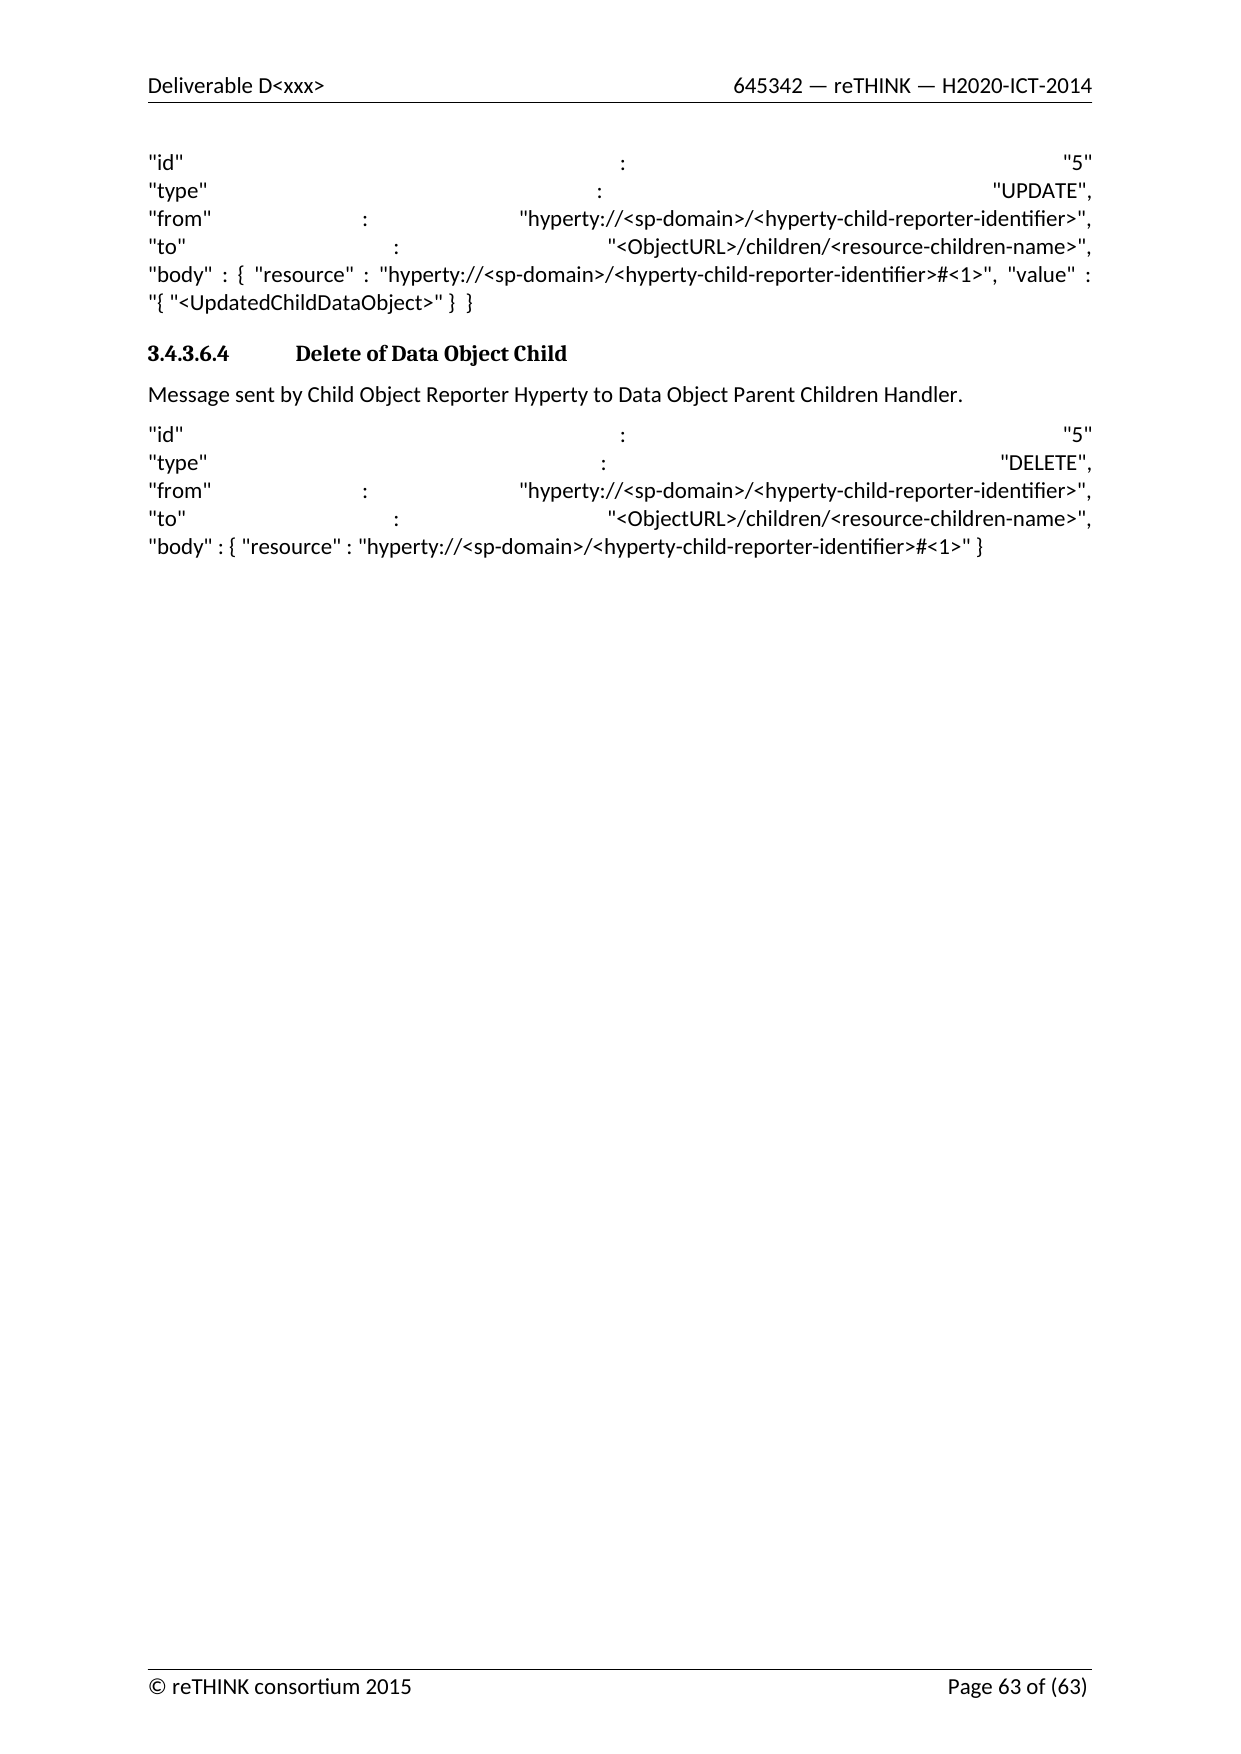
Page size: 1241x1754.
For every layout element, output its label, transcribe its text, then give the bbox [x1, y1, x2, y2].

subtitle Delete of Data Object Child [148, 341, 1092, 367]
text "id" : "5" "type" : "UPDATE", "from" : "hyperty://<sp-domain>/<hyperty-child-reporter-identifier>", "to" : "<ObjectURL>/children/<resource-children-name>", "body" : { "resource" : "hyperty://<sp-domain>/<hyperty-child-reporter-identifier>#<1>", "value" : "{ "<UpdatedChildDataObject>" } } [148, 148, 1092, 316]
text "id" : "5" "type" : "DELETE", "from" : "hyperty://<sp-domain>/<hyperty-child-reporter-identifier>", "to" : "<ObjectURL>/children/<resource-children-name>", "body" : { "resource" : "hyperty://<sp-domain>/<hyperty-child-reporter-identifier>#<1>" } [148, 420, 1092, 560]
